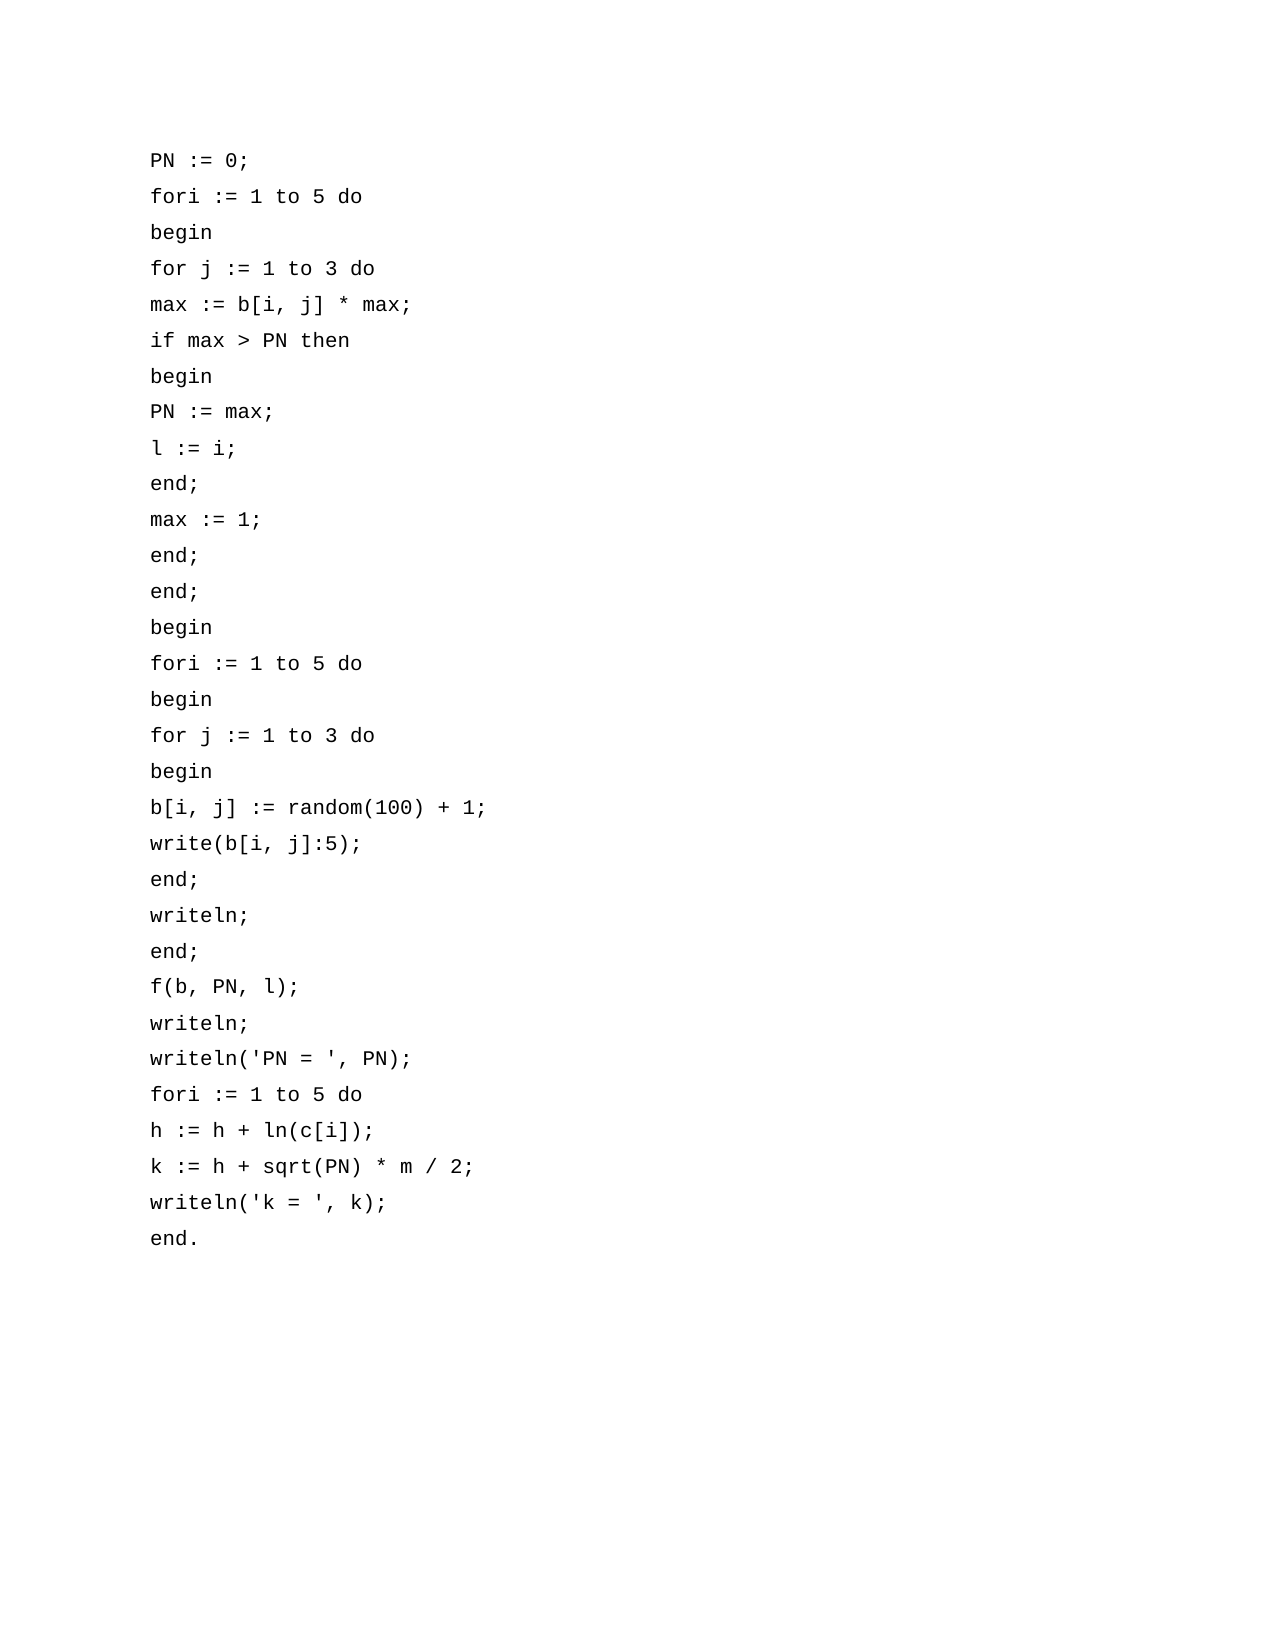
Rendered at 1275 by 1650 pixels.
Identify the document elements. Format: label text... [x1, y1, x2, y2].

text b[i, j] := random(100) + 1; [150, 797, 1125, 821]
text end. [150, 1228, 1125, 1252]
text fori := 1 to 5 do [150, 653, 1125, 677]
text if max > PN then [150, 330, 1125, 353]
text f(b, PN, l); [150, 977, 1125, 1000]
text k := h + sqrt(PN) * m / 2; [150, 1156, 1125, 1180]
text write(b[i, j]:5); [150, 833, 1125, 856]
text PN := max; [150, 402, 1125, 425]
text writeln('k = ', k); [150, 1192, 1125, 1216]
text writeln('PN = ', PN); [150, 1048, 1125, 1072]
text PN := 0; [150, 150, 1125, 174]
text end; [150, 869, 1125, 892]
text fori := 1 to 5 do [150, 1084, 1125, 1108]
text begin [150, 617, 1125, 641]
text begin [150, 222, 1125, 246]
text end; [150, 581, 1125, 605]
text for j := 1 to 3 do [150, 258, 1125, 281]
text begin [150, 689, 1125, 713]
text max := b[i, j] * max; [150, 294, 1125, 317]
text max := 1; [150, 509, 1125, 533]
text fori := 1 to 5 do [150, 186, 1125, 209]
text writeln; [150, 905, 1125, 928]
text h := h + ln(c[i]); [150, 1120, 1125, 1144]
text end; [150, 941, 1125, 964]
text for j := 1 to 3 do [150, 725, 1125, 749]
text writeln; [150, 1012, 1125, 1036]
text l := i; [150, 437, 1125, 461]
text begin [150, 366, 1125, 389]
text begin [150, 761, 1125, 784]
text end; [150, 545, 1125, 569]
text end; [150, 473, 1125, 497]
